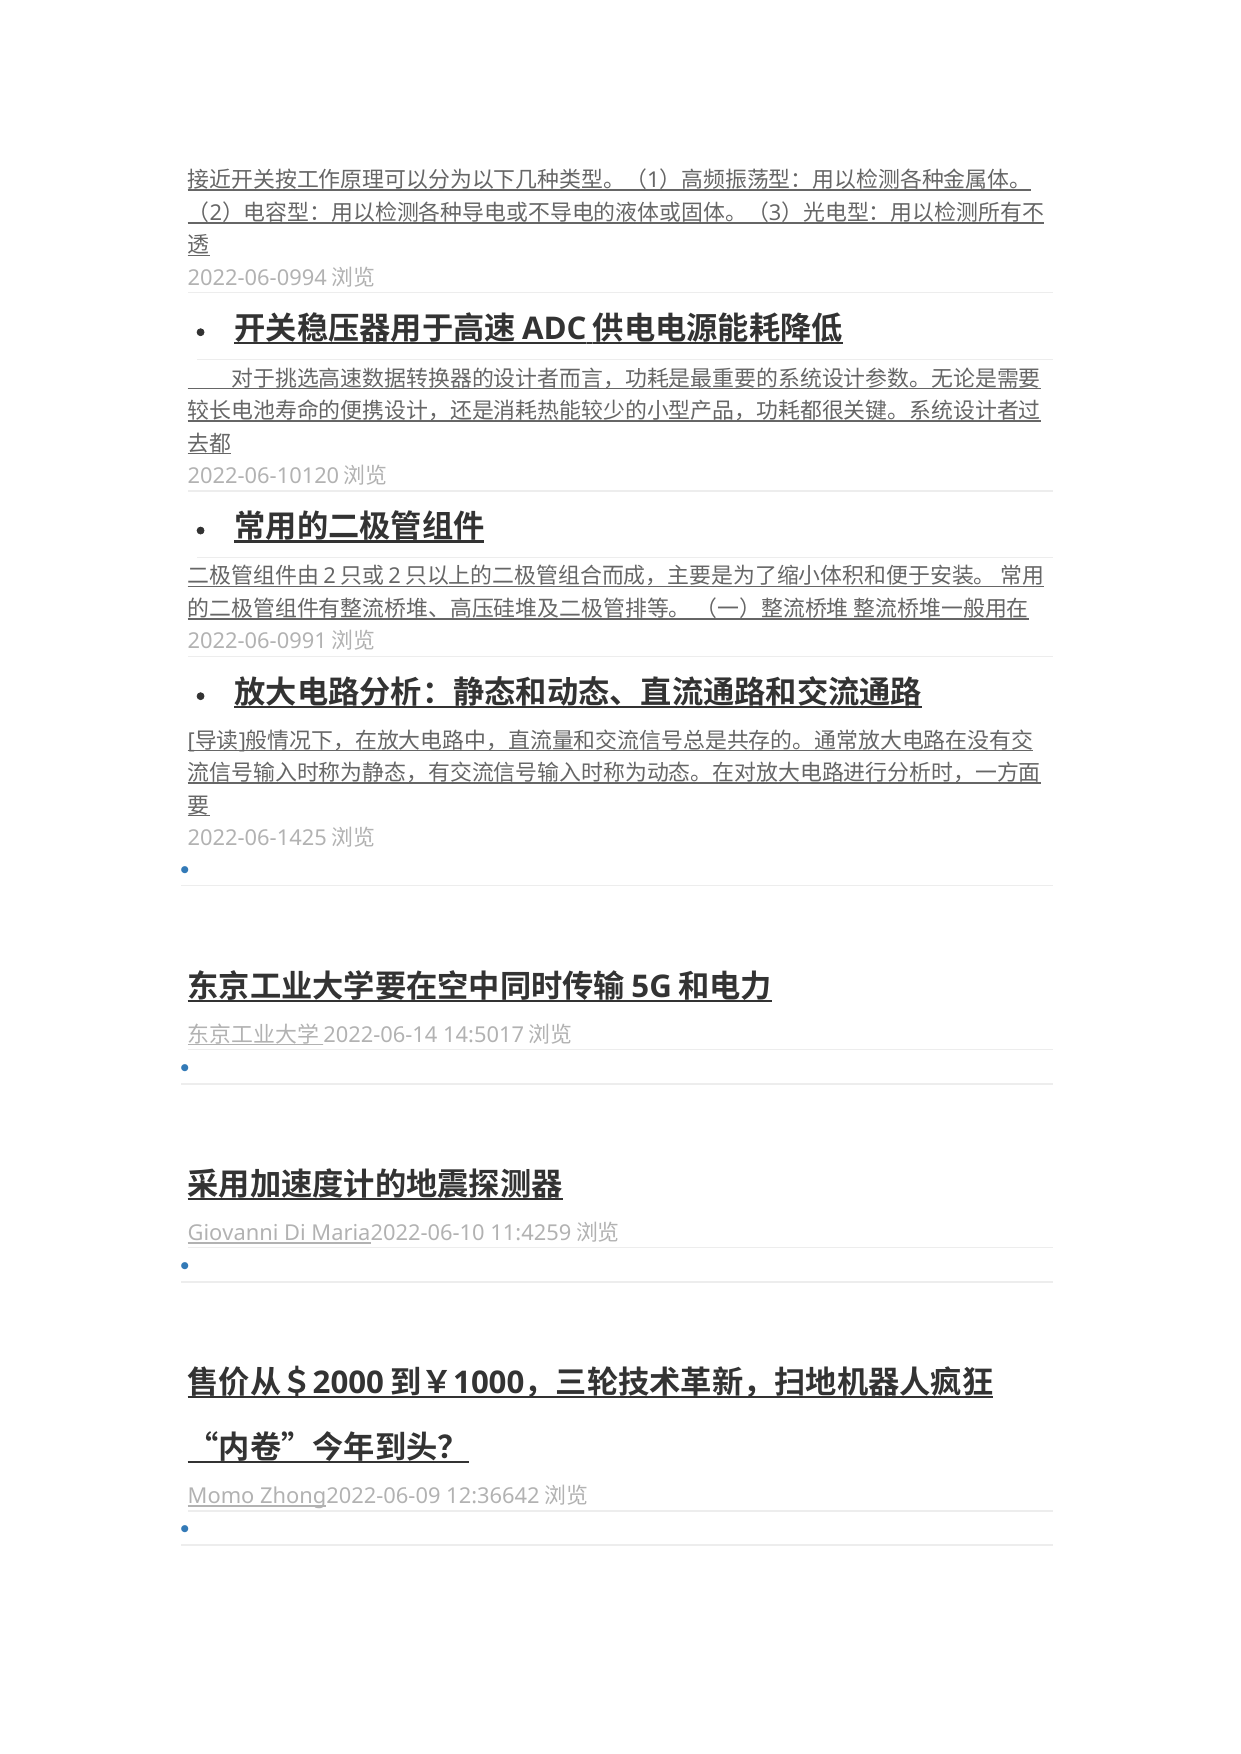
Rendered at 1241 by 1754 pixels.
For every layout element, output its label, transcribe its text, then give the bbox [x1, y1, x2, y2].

text 东京工业大学2022-06-14 14:5017浏览 [187, 1016, 1053, 1050]
text 对于挑选高速数据转换器的设计者而言，功耗是最重要的系统设计参数。无论是需要较长电池寿命的便携设计，还是消耗热能较少的小型产品，功耗都很关键。系统设计者过去都 [187, 360, 1053, 458]
text 采用加速度计的地震探测器 [187, 1149, 1053, 1214]
text Giovanni Di Maria2022-06-10 11:4259浏览 [187, 1214, 1053, 1248]
text Momo Zhong2022-06-09 12:36642浏览 [187, 1478, 1053, 1512]
text 2022-06-10120浏览 [187, 458, 1053, 492]
text 售价从＄2000到￥1000，三轮技术革新，扫地机器人疯狂“内卷”今年到头？ [187, 1348, 1053, 1478]
text 2022-06-1425浏览 [187, 820, 1053, 852]
text 东京工业大学要在空中同时传输5G和电力 [187, 951, 1053, 1016]
list 常用的二极管组件 [197, 492, 1053, 557]
text 2022-06-0994浏览 [187, 259, 1053, 293]
text [导读]般情况下，在放大电路中，直流量和交流信号总是共存的。通常放大电路在没有交流信号输入时称为静态，有交流信号输入时称为动态。在对放大电路进行分析时，一方面要 [187, 722, 1053, 820]
text 接近开关按工作原理可以分为以下几种类型。（1）高频振荡型：用以检测各种金属体。（2）电容型：用以检测各种导电或不导电的液体或固体。（3）光电型：用以检测所有不透 [187, 162, 1053, 259]
text 二极管组件由2只或2只以上的二极管组合而成，主要是为了缩小体积和便于安装。 常用的二极管组件有整流桥堆、高压硅堆及二极管排等。 （一）整流桥堆 整流桥堆一般用在 [187, 558, 1053, 623]
list 放大电路分析：静态和动态、直流通路和交流通路 [197, 657, 1053, 722]
list 开关稳压器用于高速ADC供电电源能耗降低 [197, 293, 1053, 359]
text 2022-06-0991浏览 [187, 623, 1053, 657]
